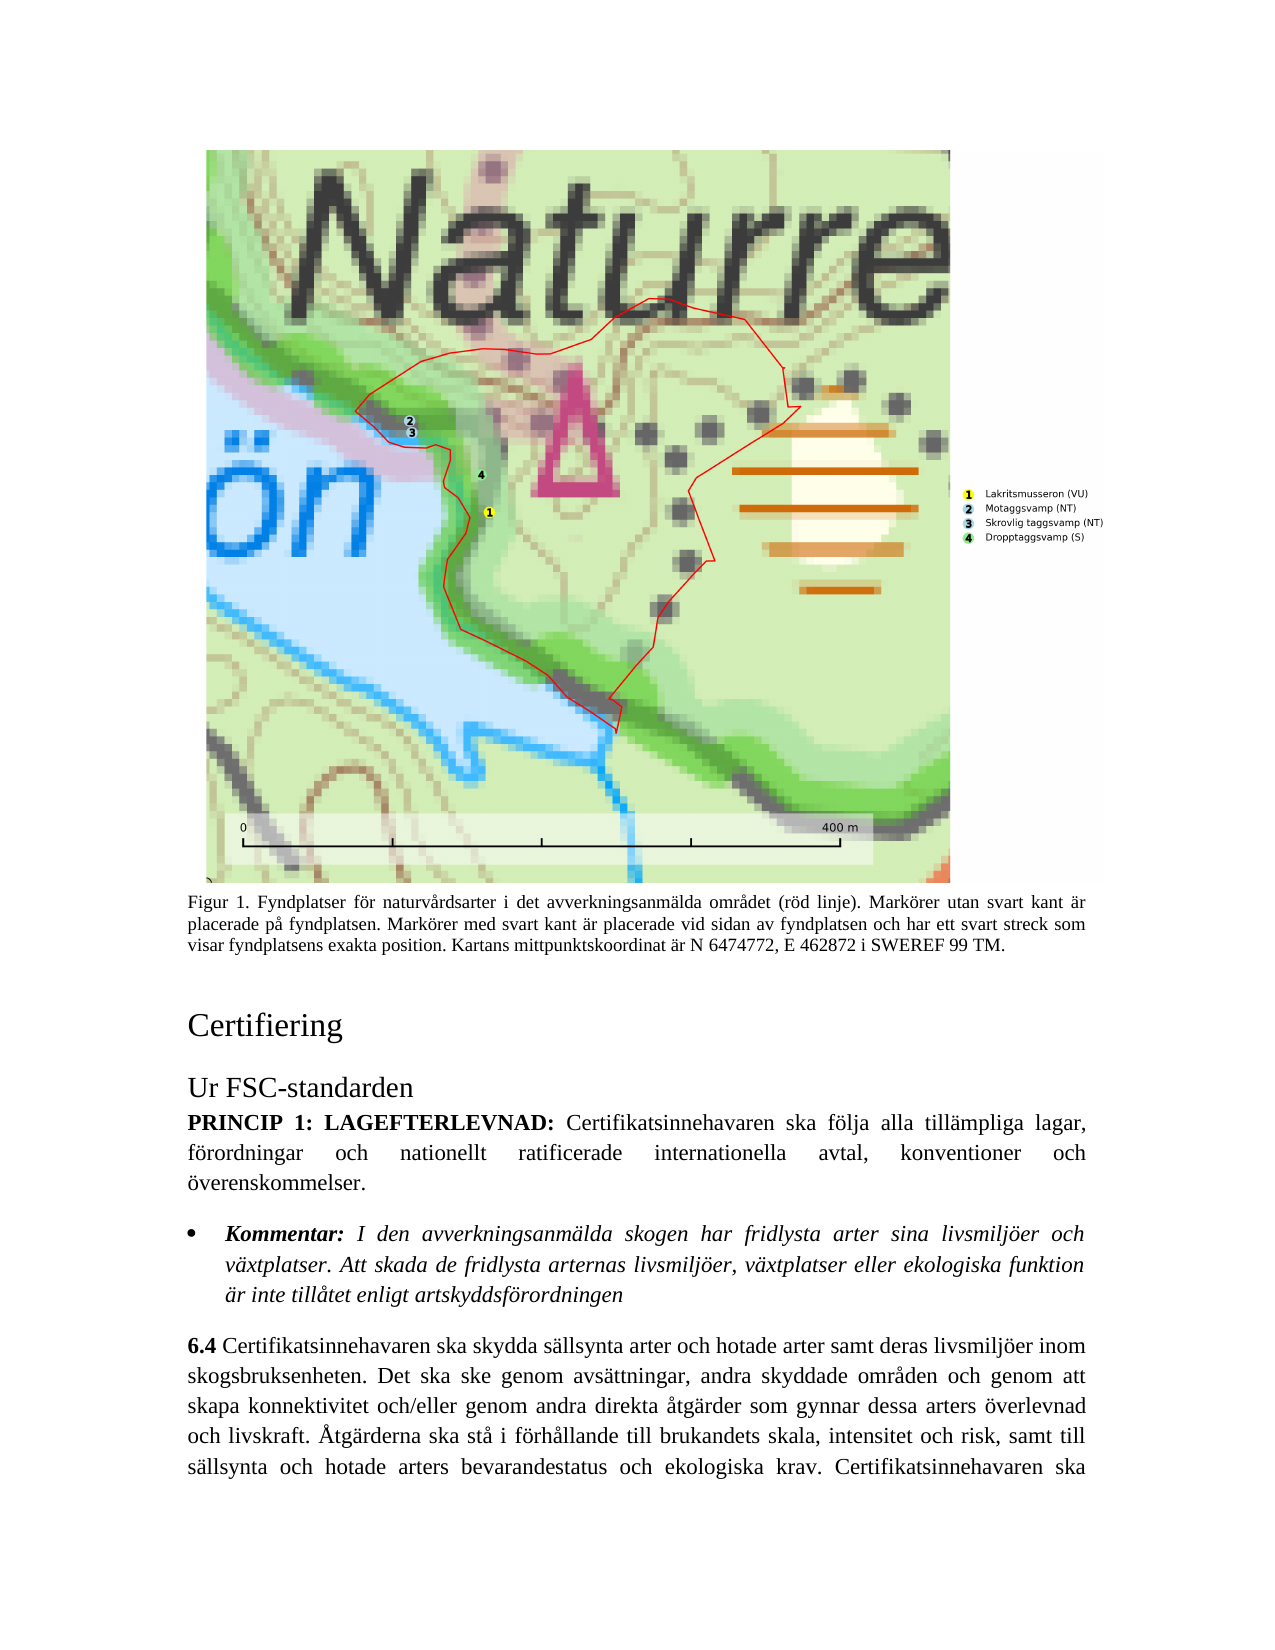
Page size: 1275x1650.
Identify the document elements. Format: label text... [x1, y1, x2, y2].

text Figur 1. Fyndplatser för naturvårdsarter i det avverkningsanmälda området (röd linje). Markörer utan svart kant är placerade på fyndplatsen. Markörer med svart kant är placerade vid sidan av fyndplatsen och har ett svart streck som visar fyndplatsens exakta position. Kartans mittpunktskoordinat är N 6474772, E 462872 i SWEREF 99 TM. [187, 891, 1087, 956]
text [187, 1332, 1087, 1479]
picture [206, 150, 1107, 883]
text PRINCIP 1: LAGEFTERLEVNAD: Certifikatsinnehavaren ska följa alla tillämpliga lagar, förordningar och nationellt ratificerade internationella avtal, konventioner och överenskommelser. [187, 1109, 1087, 1196]
subtitle Certifiering [187, 1006, 1087, 1044]
list Kommentar: I den avverkningsanmälda skogen har fridlysta arter sina livsmiljöer och växtplatser. Att skada de fridlysta arternas livsmiljöer, växtplatser eller ekologiska funktion är inte tillåtet enligt artskyddsförordningen [187, 1220, 1087, 1307]
subtitle Ur FSC-standarden [187, 1070, 1087, 1104]
